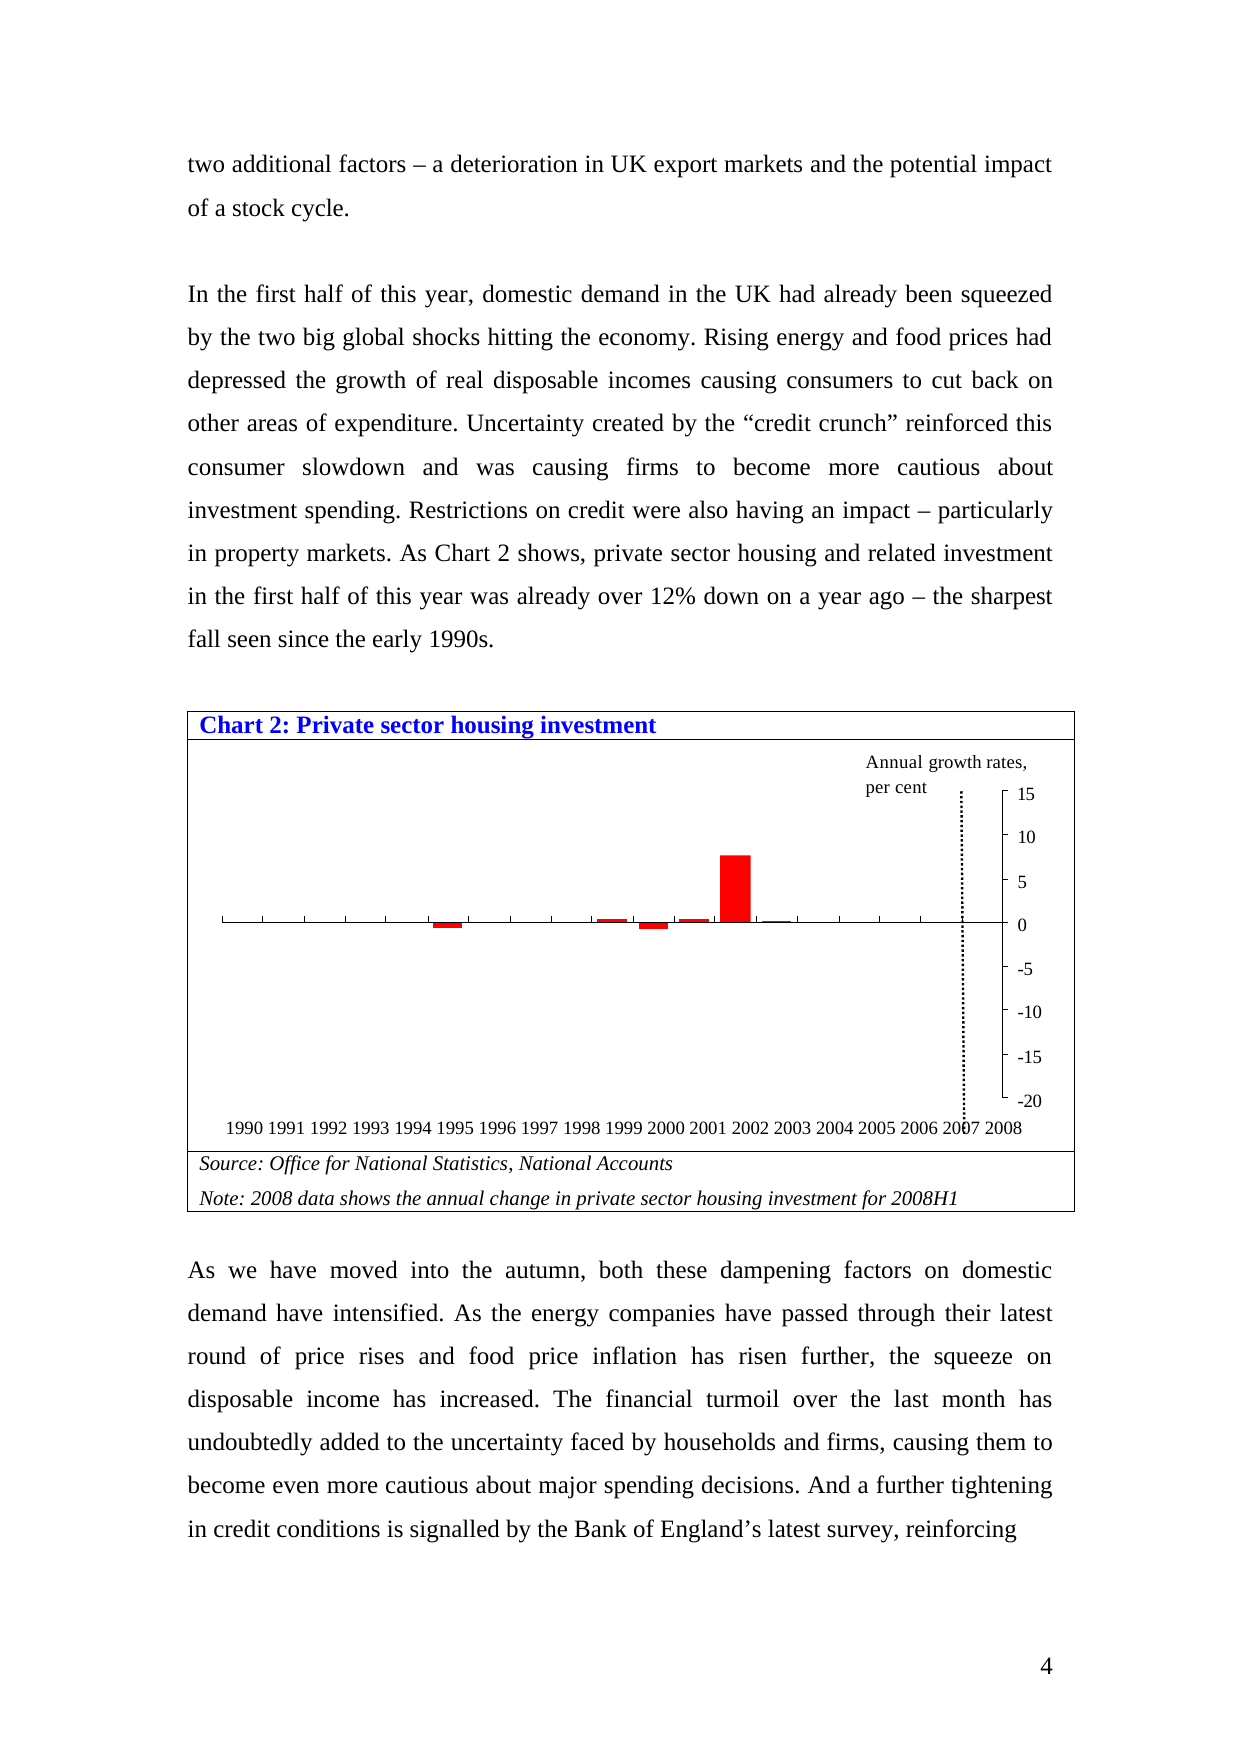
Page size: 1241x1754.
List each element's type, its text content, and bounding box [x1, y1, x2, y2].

text two additional factors – a deterioration in UK export markets and the potential impact of a stock cycle. [187, 149, 1053, 221]
table_header Chart 2: Private sector housing investment [188, 712, 1074, 739]
table_cell Source: Office for National Statistics, National Accounts Note: 2008 data shows the annual change in private sector housing investment for 2008H1 [188, 1152, 1074, 1211]
text As we have moved into the autumn, both these dampening factors on domestic demand have intensified. As the energy companies have passed through their latest round of price rises and food price inflation has risen further, the squeeze on disposable income has increased. The financial turmoil over the last month has undoubtedly added to the uncertainty faced by households and firms, causing them to become even more cautious about major spending decisions. And a further tightening in credit conditions is signalled by the Bank of England’s latest survey, reinforcing [187, 1255, 1054, 1542]
table_cell Annual growth rates, per cent 15 10 5 0 -5 -10 -15 -20 1990 1991 1992 1993 1994 1995 1996 1997 1998 1999 2000 2001 2002 2003 2004 2005 2006 2007 2008 [188, 740, 1074, 1151]
text In the first half of this year, domestic demand in the UK had already been squeezed by the two big global shocks hitting the economy. Rising energy and food prices had depressed the growth of real disposable incomes causing consumers to cut back on other areas of expenditure. Uncertainty created by the “credit crunch” reinforced this consumer slowdown and was causing firms to become more cautious about investment spending. Restrictions on credit were also having an impact – particularly in property markets. As Chart 2 shows, private sector housing and related investment in the first half of this year was already over 12% down on a year ago – the sharpest fall seen since the early 1990s. [187, 279, 1054, 653]
